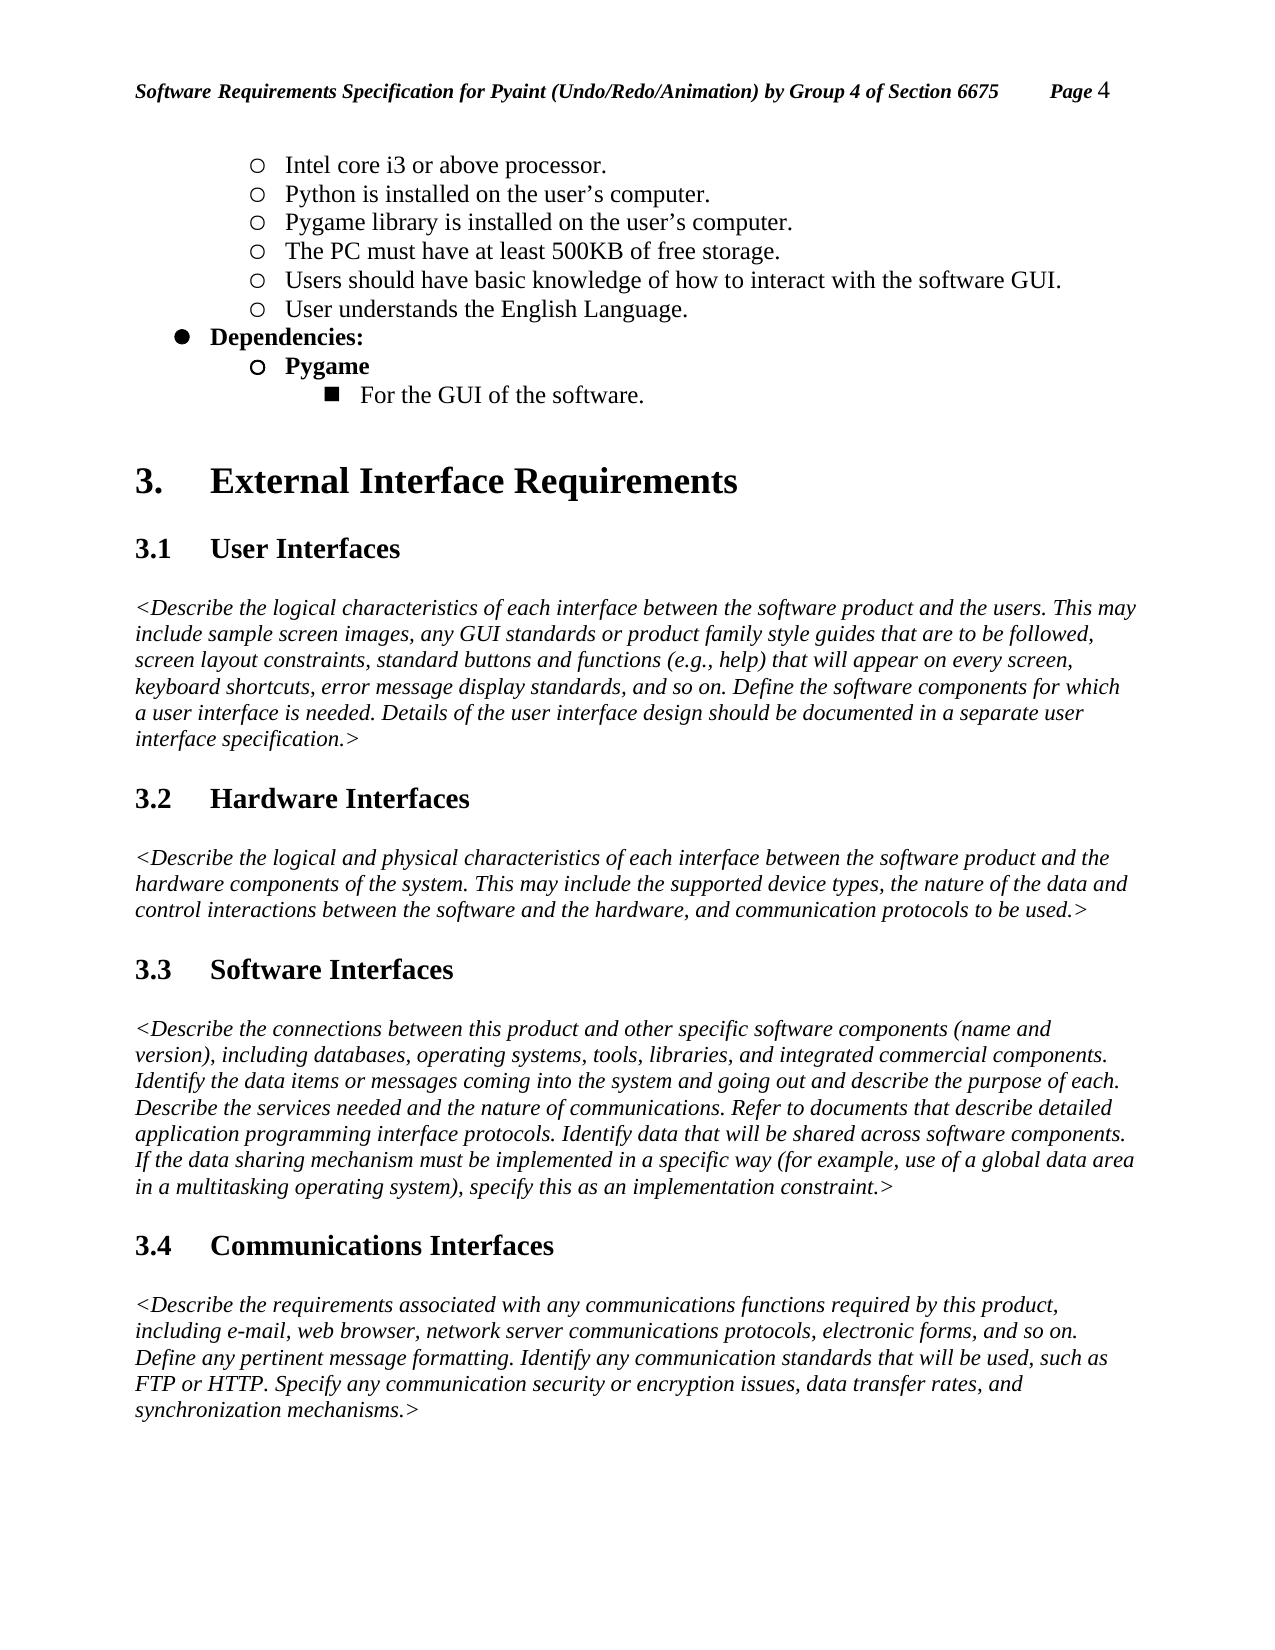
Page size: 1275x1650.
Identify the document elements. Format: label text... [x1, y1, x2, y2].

list Pygame [247, 351, 1140, 380]
list User understands the English Language. [247, 294, 1140, 322]
subtitle Hardware Interfaces [135, 781, 1140, 814]
list Dependencies: [172, 322, 1140, 351]
list Python is installed on the user’s computer. [247, 179, 1140, 207]
list For the GUI of the software. [322, 380, 1140, 409]
text <Describe the requirements associated with any communications functions required by this product, including e-mail, web browser, network server communications protocols, electronic forms, and so on. Define any pertinent message formatting. Identify any communication standards that will be used, such as FTP or HTTP. Specify any communication security or encryption issues, data transfer rates, and synchronization mechanisms.> [135, 1291, 1140, 1423]
text <Describe the connections between this product and other specific software components (name and version), including databases, operating systems, tools, libraries, and integrated commercial components. Identify the data items or messages coming into the system and going out and describe the purpose of each. Describe the services needed and the nature of communications. Refer to documents that describe detailed application programming interface protocols. Identify data that will be shared across software components. If the data sharing mechanism must be implemented in a specific way (for example, use of a global data area in a multitasking operating system), specify this as an implementation constraint.> [135, 1015, 1140, 1199]
list Pygame library is installed on the user’s computer. [247, 207, 1140, 236]
text <Describe the logical and physical characteristics of each interface between the software product and the hardware components of the system. This may include the supported device types, the nature of the data and control interactions between the software and the hardware, and communication protocols to be used.> [135, 844, 1140, 923]
list Intel core i3 or above processor. [247, 150, 1140, 179]
subtitle Communications Interfaces [135, 1228, 1140, 1262]
subtitle User Interfaces [135, 531, 1140, 564]
subtitle Software Interfaces [135, 952, 1140, 986]
list Users should have basic knowledge of how to interact with the software GUI. [247, 265, 1140, 294]
subtitle External Interface Requirements [135, 459, 1140, 502]
text <Describe the logical characteristics of each interface between the software product and the users. This may include sample screen images, any GUI standards or product family style guides that are to be followed, screen layout constraints, standard buttons and functions (e.g., help) that will appear on every screen, keyboard shortcuts, error message display standards, and so on. Define the software components for which a user interface is needed. Details of the user interface design should be documented in a separate user interface specification.> [135, 594, 1140, 752]
list The PC must have at least 500KB of free storage. [247, 236, 1140, 265]
